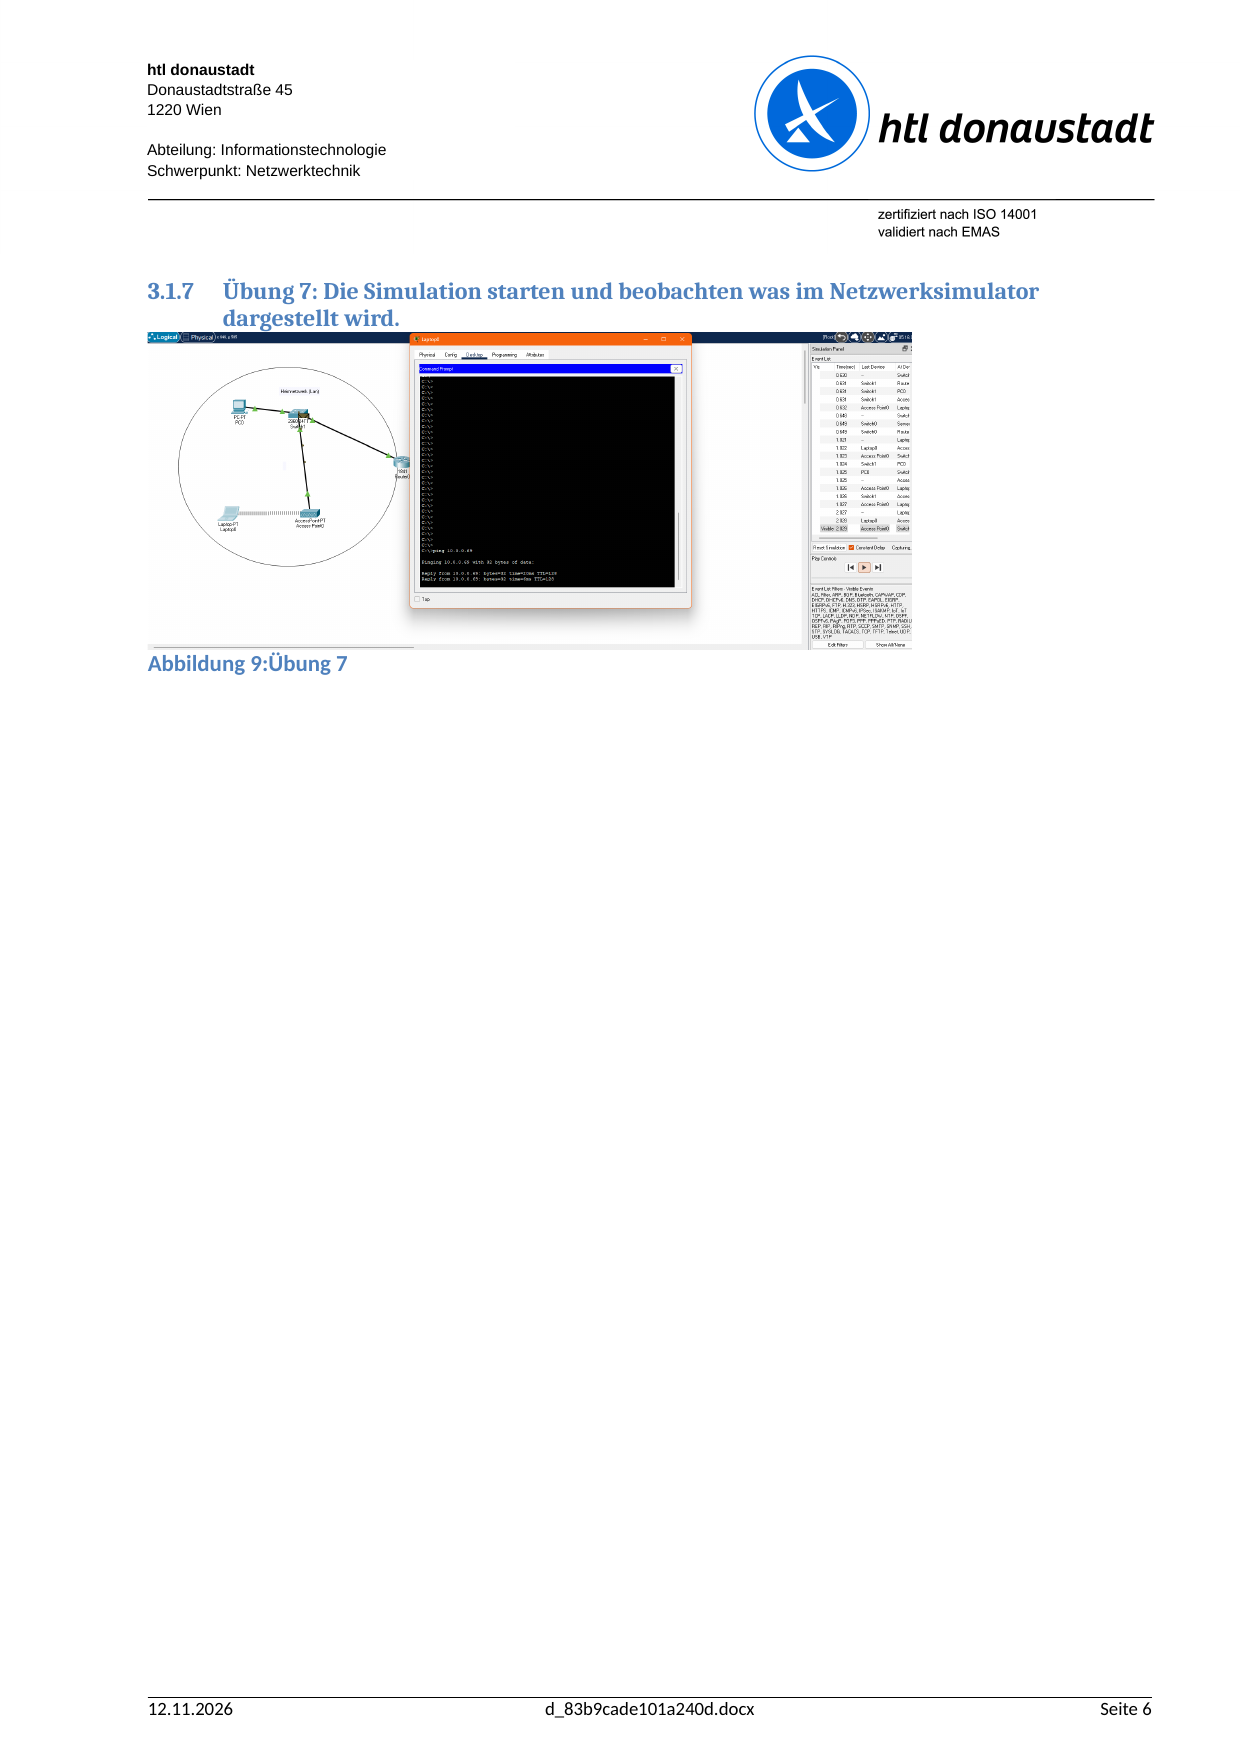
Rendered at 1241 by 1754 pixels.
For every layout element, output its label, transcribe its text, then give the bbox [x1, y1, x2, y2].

picture [0, 0, 1241, 254]
subtitle Übung 7: Die Simulation starten und beobachten was im Netzwerksimulator dargestellt wird. [148, 277, 1093, 333]
picture [147, 332, 912, 650]
